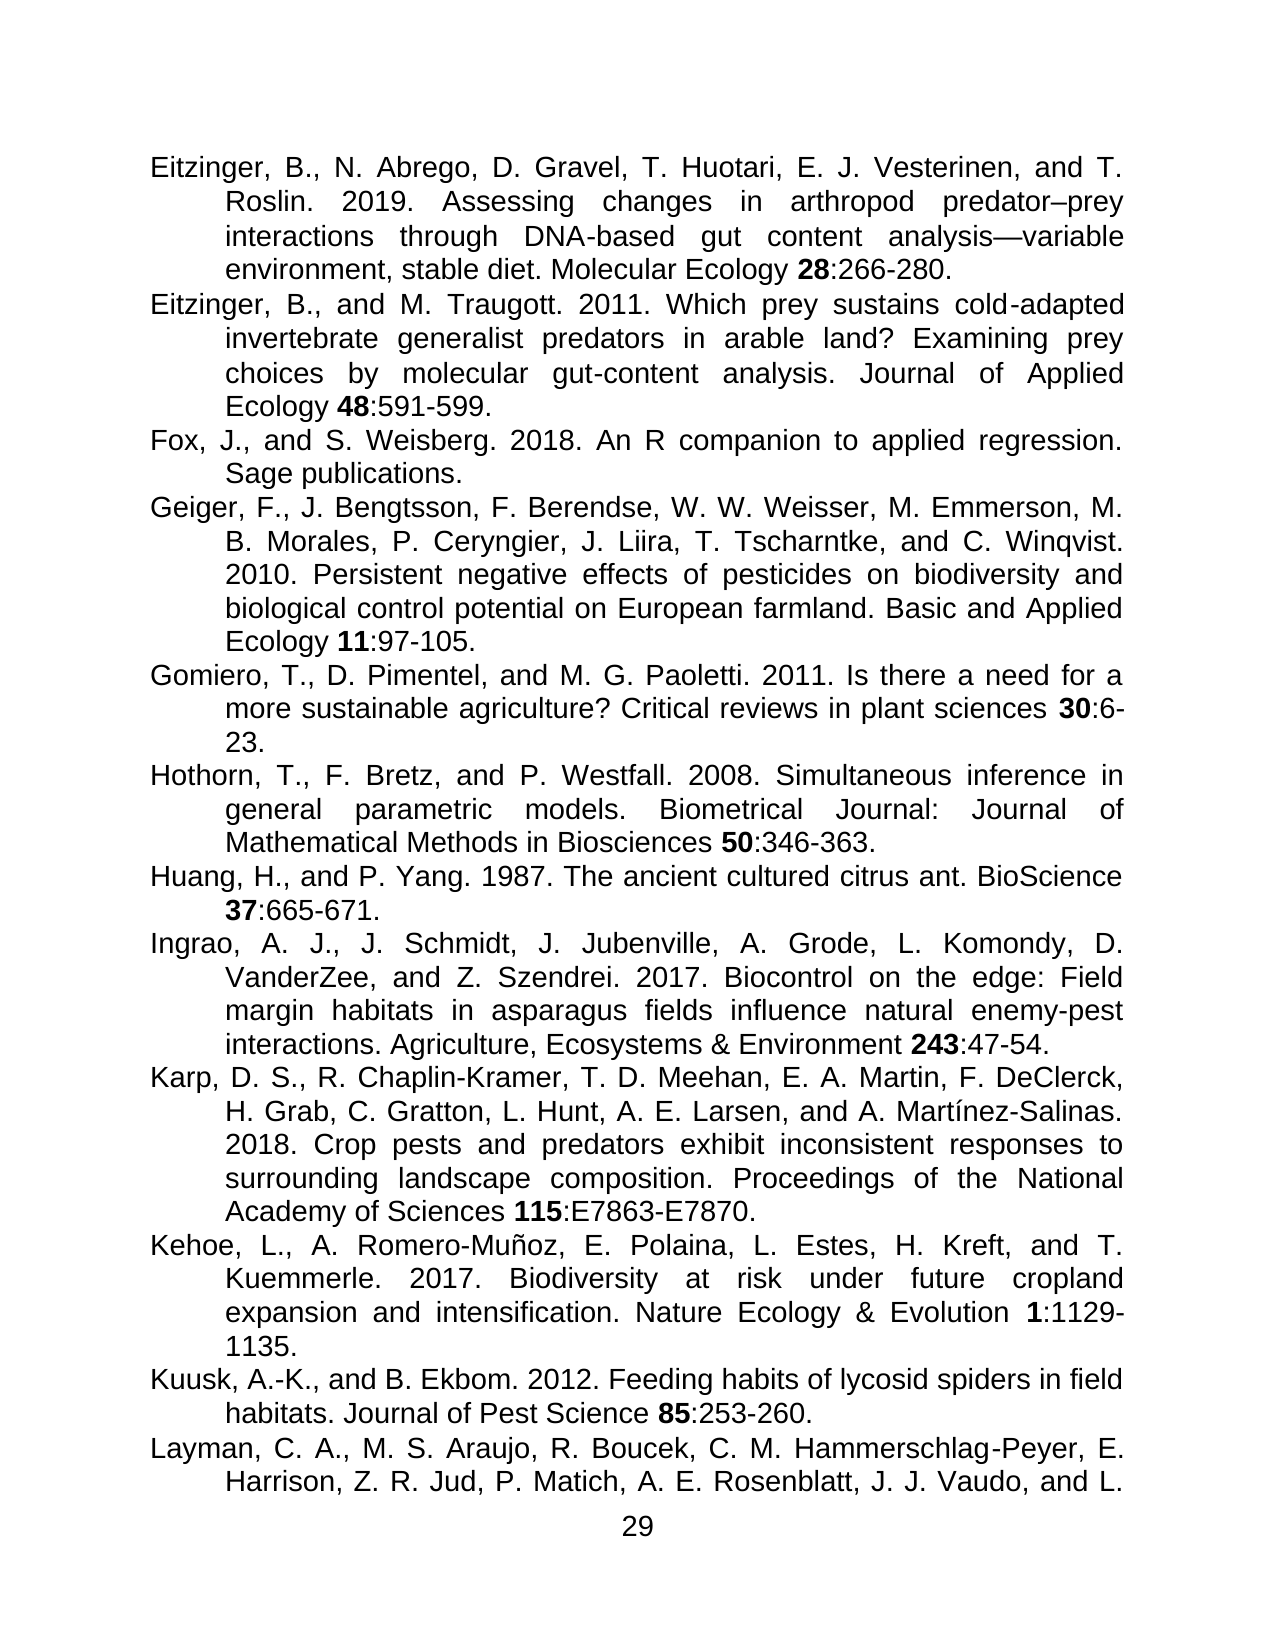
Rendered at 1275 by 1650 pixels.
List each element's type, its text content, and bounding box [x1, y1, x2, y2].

text Kehoe, L., A. Romero-Muñoz, E. Polaina, L. Estes, H. Kreft, and T. Kuemmerle. 2017. Biodiversity at risk under future cropland expansion and intensification. Nature Ecology & Evolution 1:1129-1135. [150, 1228, 1125, 1362]
text Eitzinger, B., and M. Traugott. 2011. Which prey sustains cold‐adapted invertebrate generalist predators in arable land? Examining prey choices by molecular gut‐content analysis. Journal of Applied Ecology 48:591-599. [150, 286, 1125, 423]
text Ingrao, A. J., J. Schmidt, J. Jubenville, A. Grode, L. Komondy, D. VanderZee, and Z. Szendrei. 2017. Biocontrol on the edge: Field margin habitats in asparagus fields influence natural enemy-pest interactions. Agriculture, Ecosystems & Environment 243:47-54. [150, 926, 1125, 1060]
text Karp, D. S., R. Chaplin-Kramer, T. D. Meehan, E. A. Martin, F. DeClerck, H. Grab, C. Gratton, L. Hunt, A. E. Larsen, and A. Martínez-Salinas. 2018. Crop pests and predators exhibit inconsistent responses to surrounding landscape composition. Proceedings of the National Academy of Sciences 115:E7863-E7870. [150, 1060, 1125, 1228]
text Hothorn, T., F. Bretz, and P. Westfall. 2008. Simultaneous inference in general parametric models. Biometrical Journal: Journal of Mathematical Methods in Biosciences 50:346-363. [150, 758, 1125, 859]
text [150, 1429, 1125, 1498]
text Gomiero, T., D. Pimentel, and M. G. Paoletti. 2011. Is there a need for a more sustainable agriculture? Critical reviews in plant sciences 30:6-23. [150, 658, 1125, 758]
text Fox, J., and S. Weisberg. 2018. An R companion to applied regression. Sage publications. [150, 423, 1125, 490]
text Geiger, F., J. Bengtsson, F. Berendse, W. W. Weisser, M. Emmerson, M. B. Morales, P. Ceryngier, J. Liira, T. Tscharntke, and C. Winqvist. 2010. Persistent negative effects of pesticides on biodiversity and biological control potential on European farmland. Basic and Applied Ecology 11:97-105. [150, 490, 1125, 658]
text Eitzinger, B., N. Abrego, D. Gravel, T. Huotari, E. J. Vesterinen, and T. Roslin. 2019. Assessing changes in arthropod predator–prey interactions through DNA‐based gut content analysis—variable environment, stable diet. Molecular Ecology 28:266-280. [150, 150, 1125, 286]
text Kuusk, A.-K., and B. Ekbom. 2012. Feeding habits of lycosid spiders in field habitats. Journal of Pest Science 85:253-260. [150, 1362, 1125, 1429]
text Huang, H., and P. Yang. 1987. The ancient cultured citrus ant. BioScience 37:665-671. [150, 859, 1125, 926]
